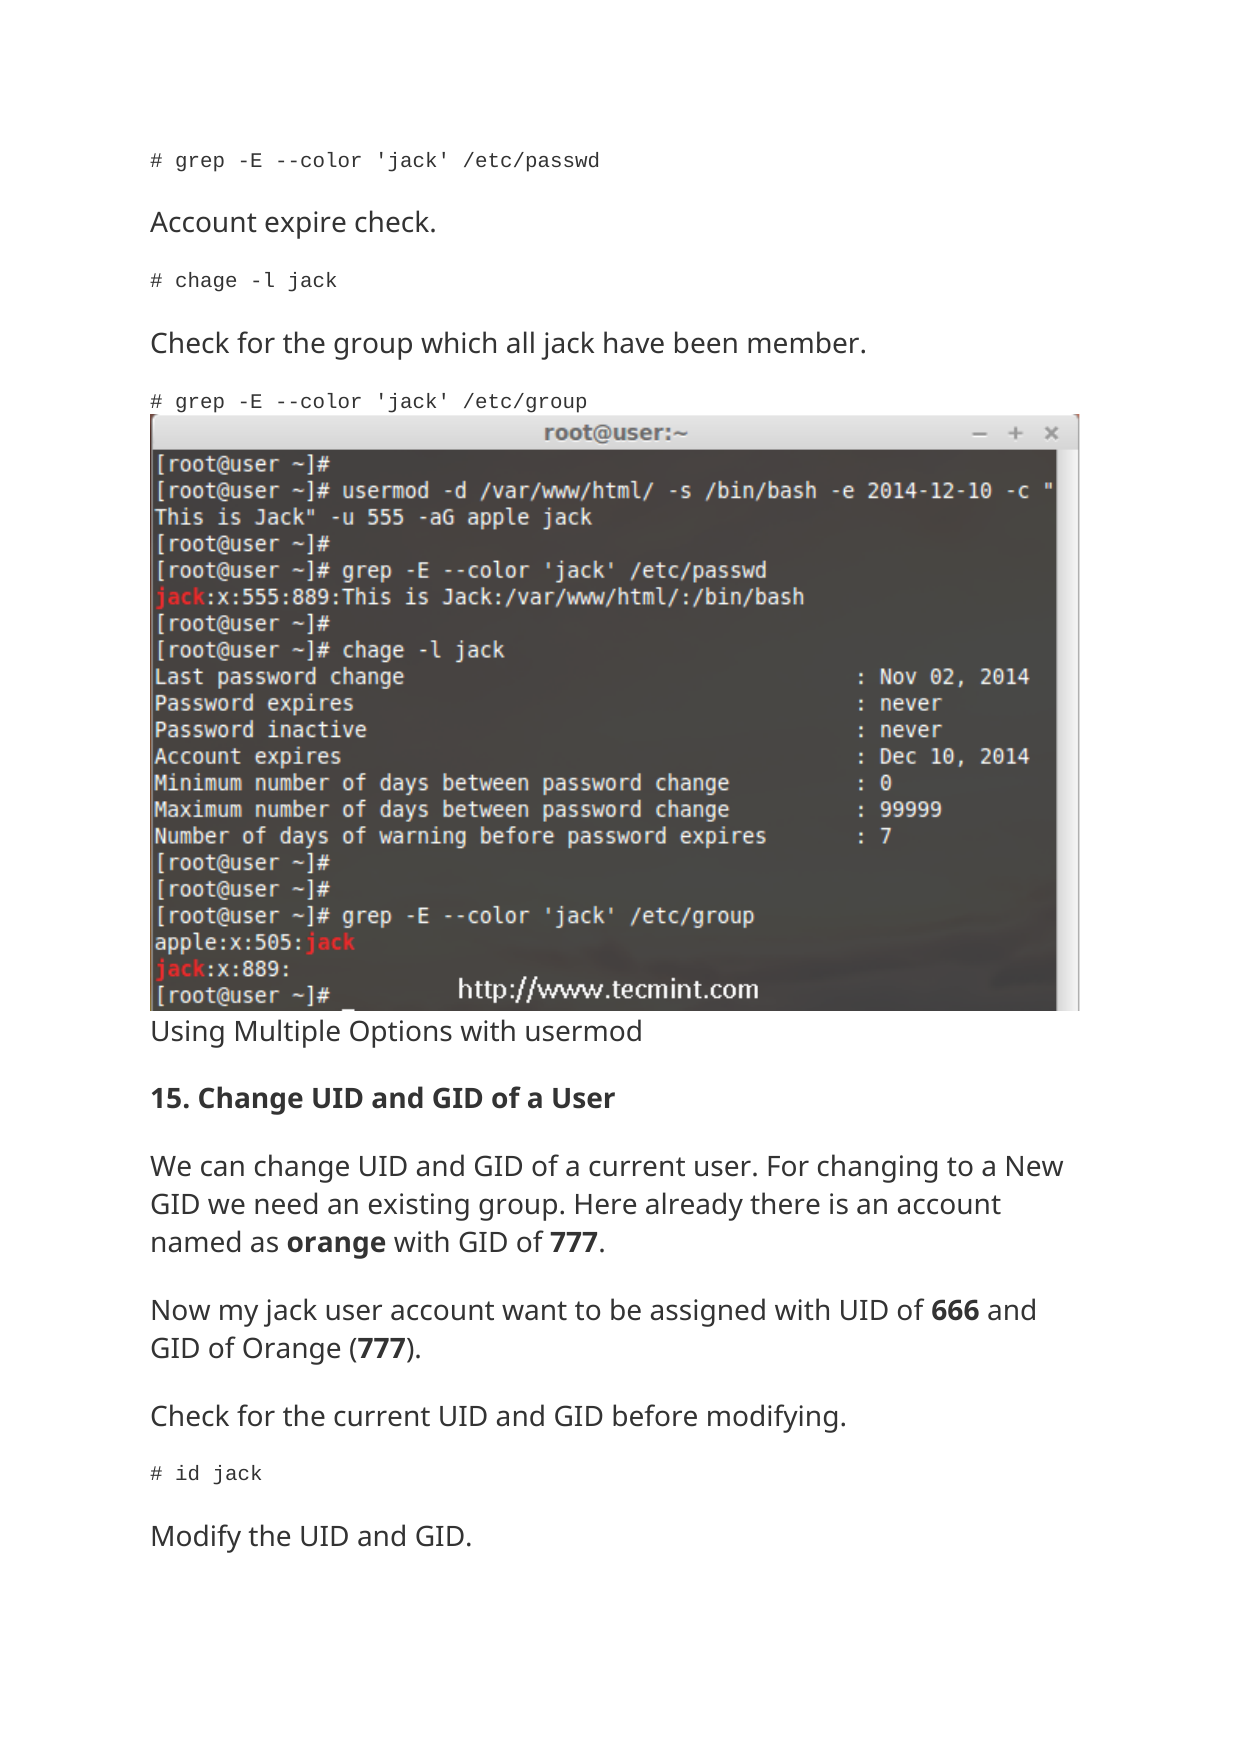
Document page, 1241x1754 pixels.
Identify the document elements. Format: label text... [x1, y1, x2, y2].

text 15. Change UID and GID of a User [150, 1078, 1090, 1117]
text # grep -E --color 'jack' /etc/passwd [150, 150, 1090, 174]
text Now my jack user account want to be assigned with UID of 666 and GID of Orange (777). [150, 1290, 1090, 1367]
text We can change UID and GID of a current user. For changing to a New GID we need an existing group. Here already there is an account named as orange with GID of 777. [150, 1146, 1090, 1261]
text # chage -l jack [150, 270, 1090, 294]
text Account expire check. [150, 203, 1090, 241]
text Modify the UID and GID. [150, 1516, 1090, 1554]
picture [150, 414, 1080, 1011]
text # grep -E --color 'jack' /etc/group [150, 391, 1090, 414]
text Check for the group which all jack have been member. [150, 323, 1090, 361]
text Check for the current UID and GID before modifying. [150, 1396, 1090, 1434]
text # id jack [150, 1463, 1090, 1487]
